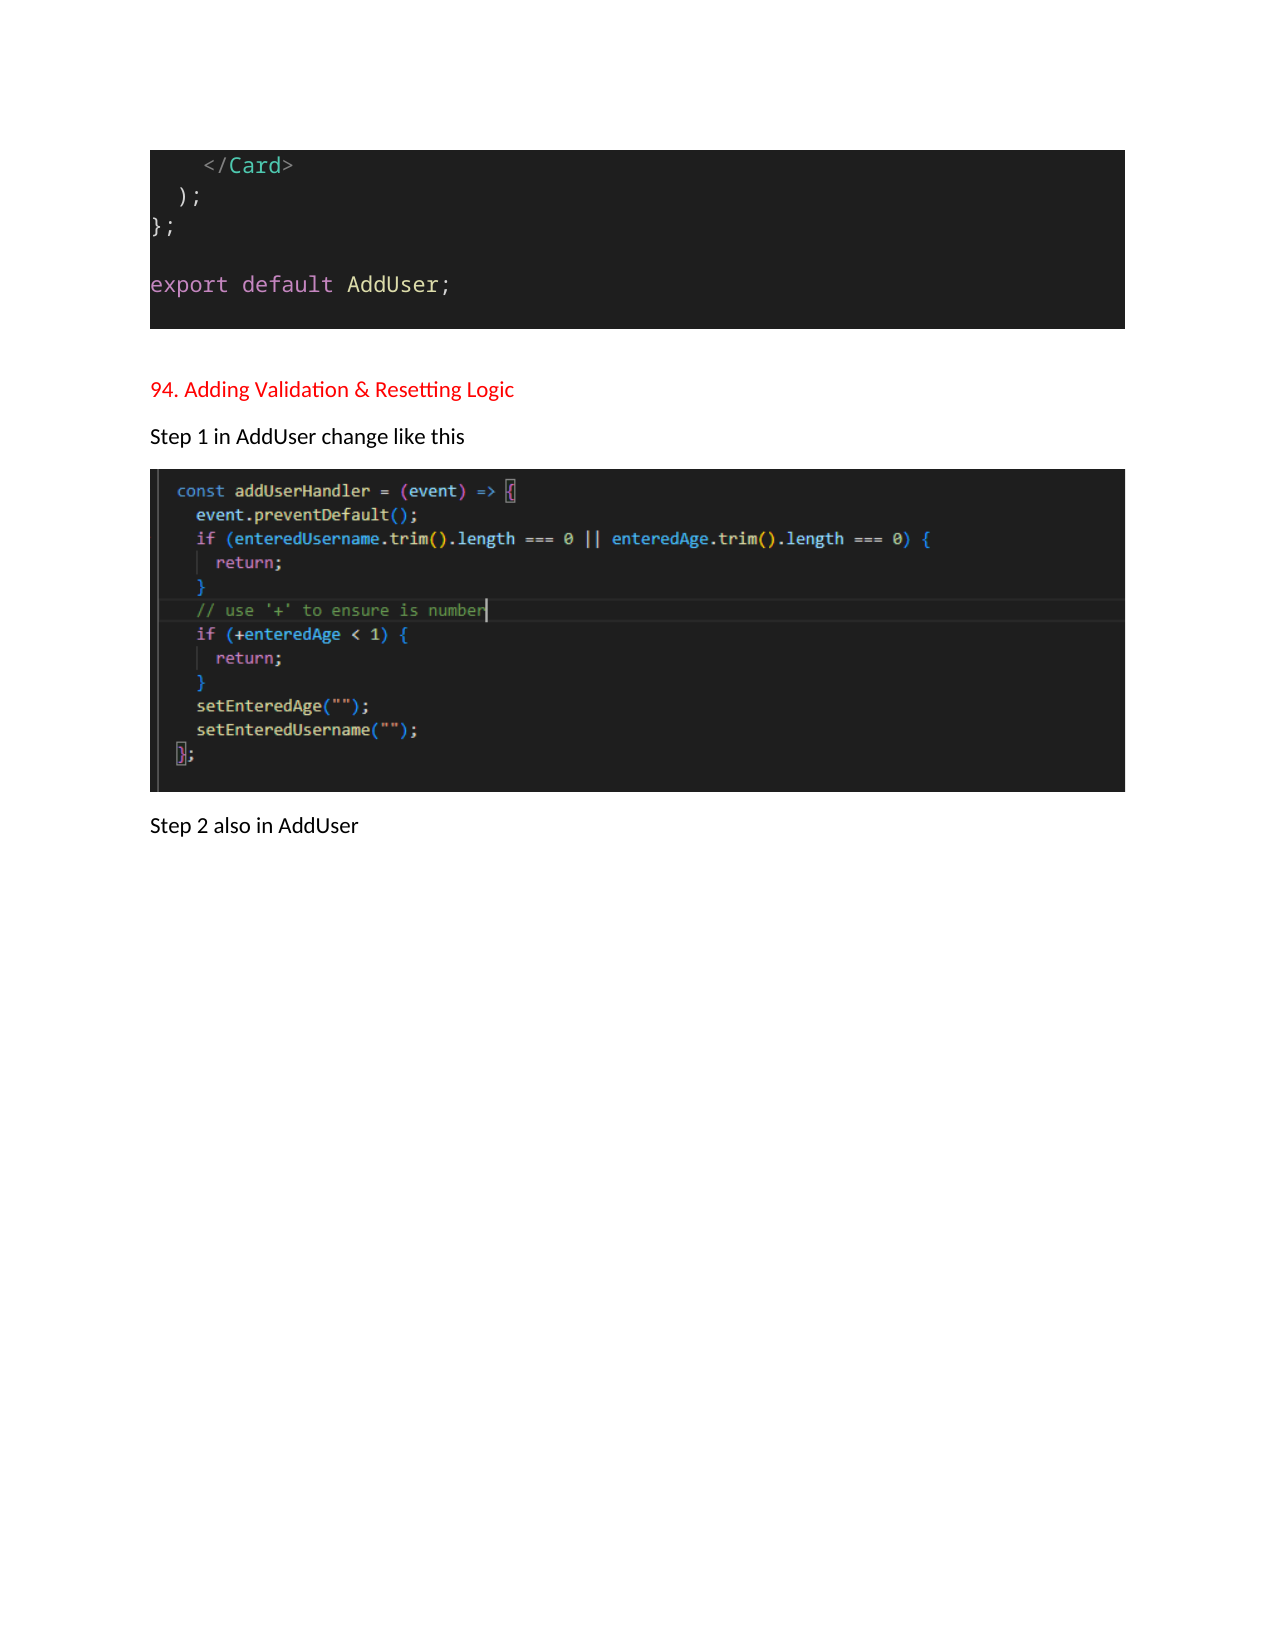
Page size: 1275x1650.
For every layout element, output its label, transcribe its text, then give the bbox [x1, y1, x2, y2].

picture [150, 469, 1125, 792]
text Step 1 in AddUser change like this [150, 422, 1125, 451]
text export default AddUser; [150, 269, 1125, 299]
text ); [150, 180, 1125, 209]
text </Card> [150, 150, 1125, 180]
text }; [150, 209, 1125, 239]
text Step 2 also in AddUser [150, 811, 1125, 839]
text 94. Adding Validation & Resetting Logic [150, 376, 1125, 404]
